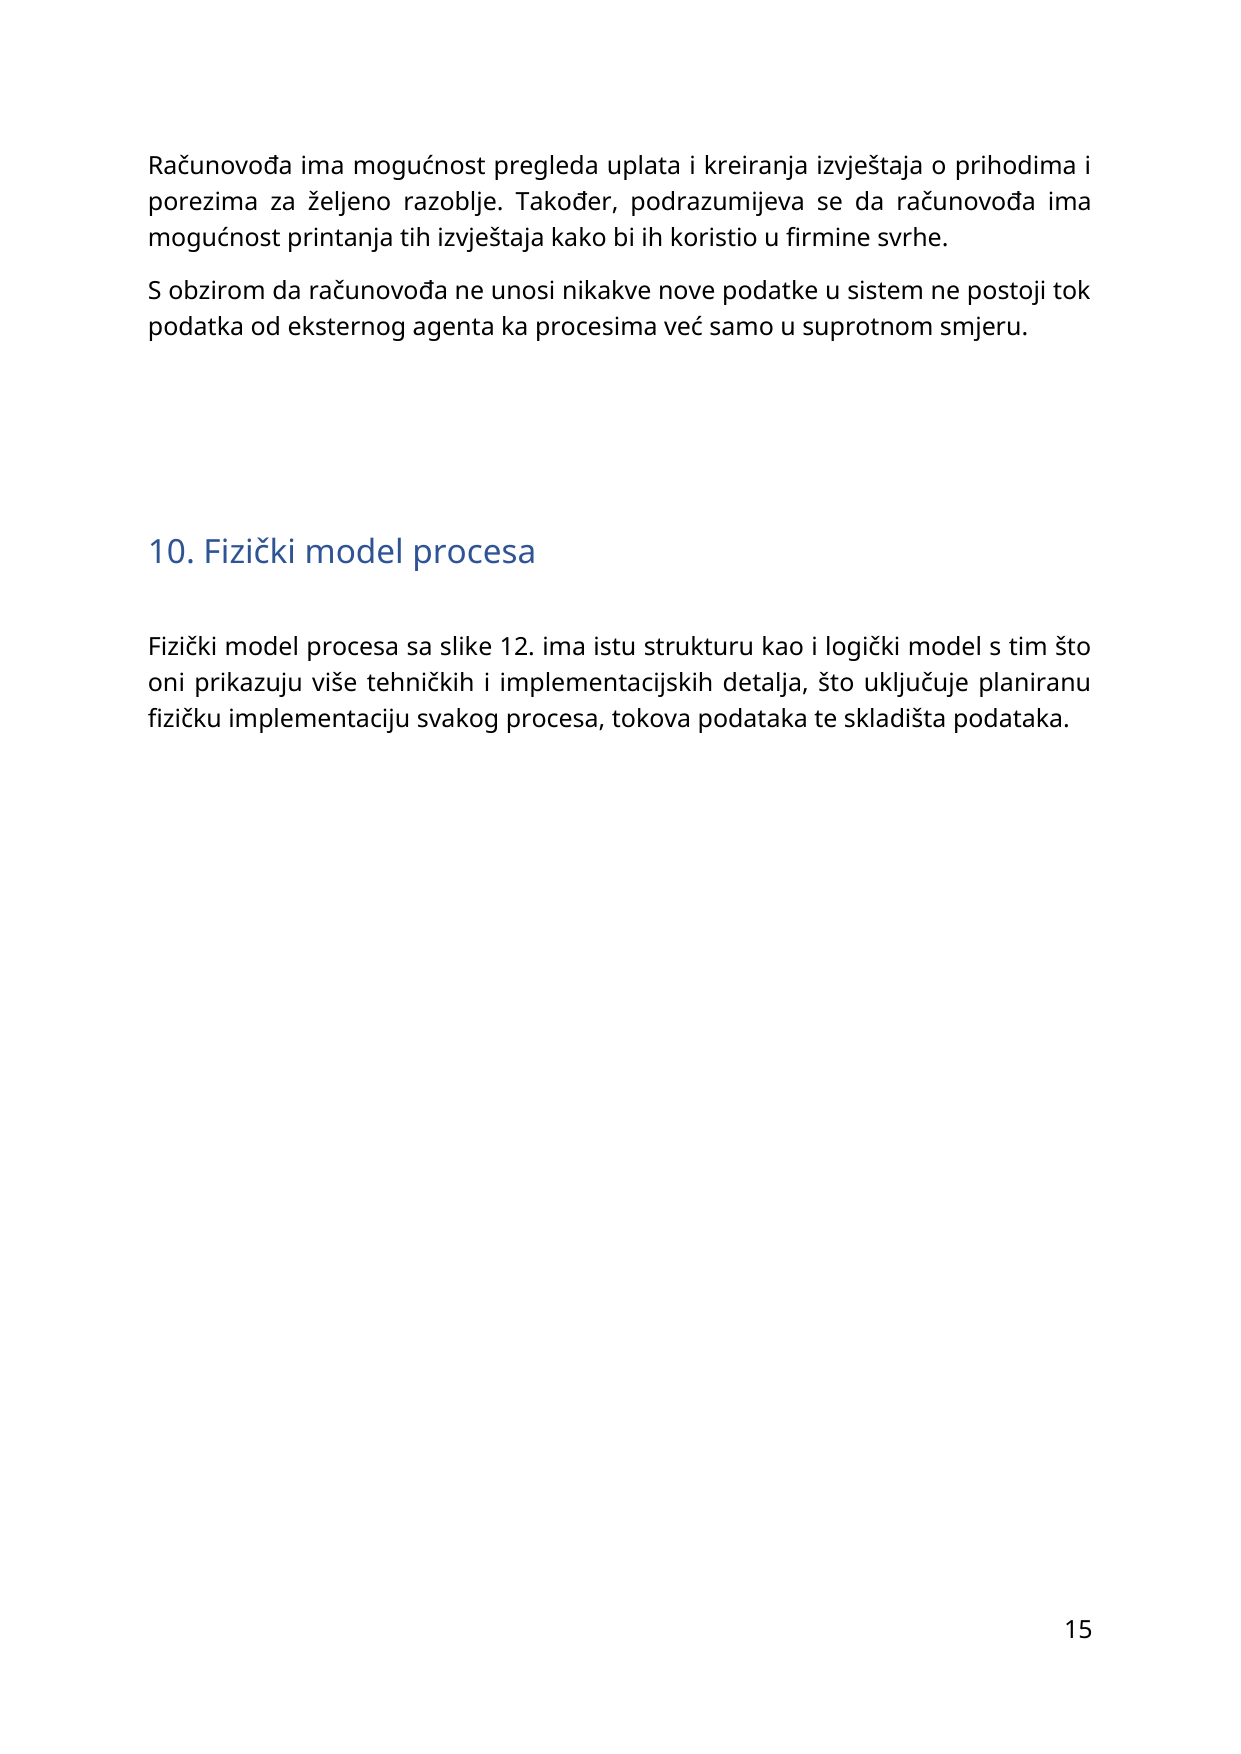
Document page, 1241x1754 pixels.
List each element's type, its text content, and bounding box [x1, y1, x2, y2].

text S obzirom da računovođa ne unosi nikakve nove podatke u sistem ne postoji tok podatka od eksternog agenta ka procesima već samo u suprotnom smjeru. [148, 272, 1092, 343]
text Računovođa ima mogućnost pregleda uplata i kreiranja izvještaja o prihodima i porezima za željeno razoblje. Također, podrazumijeva se da računovođa ima mogućnost printanja tih izvještaja kako bi ih koristio u firmine svrhe. [148, 148, 1092, 254]
subtitle 10. Fizički model procesa [148, 528, 1092, 573]
text Fizički model procesa sa slike 12. ima istu strukturu kao i logički model s tim što oni prikazuju više tehničkih i implementacijskih detalja, što uključuje planiranu fizičku implementaciju svakog procesa, tokova podataka te skladišta podataka. [148, 628, 1092, 735]
